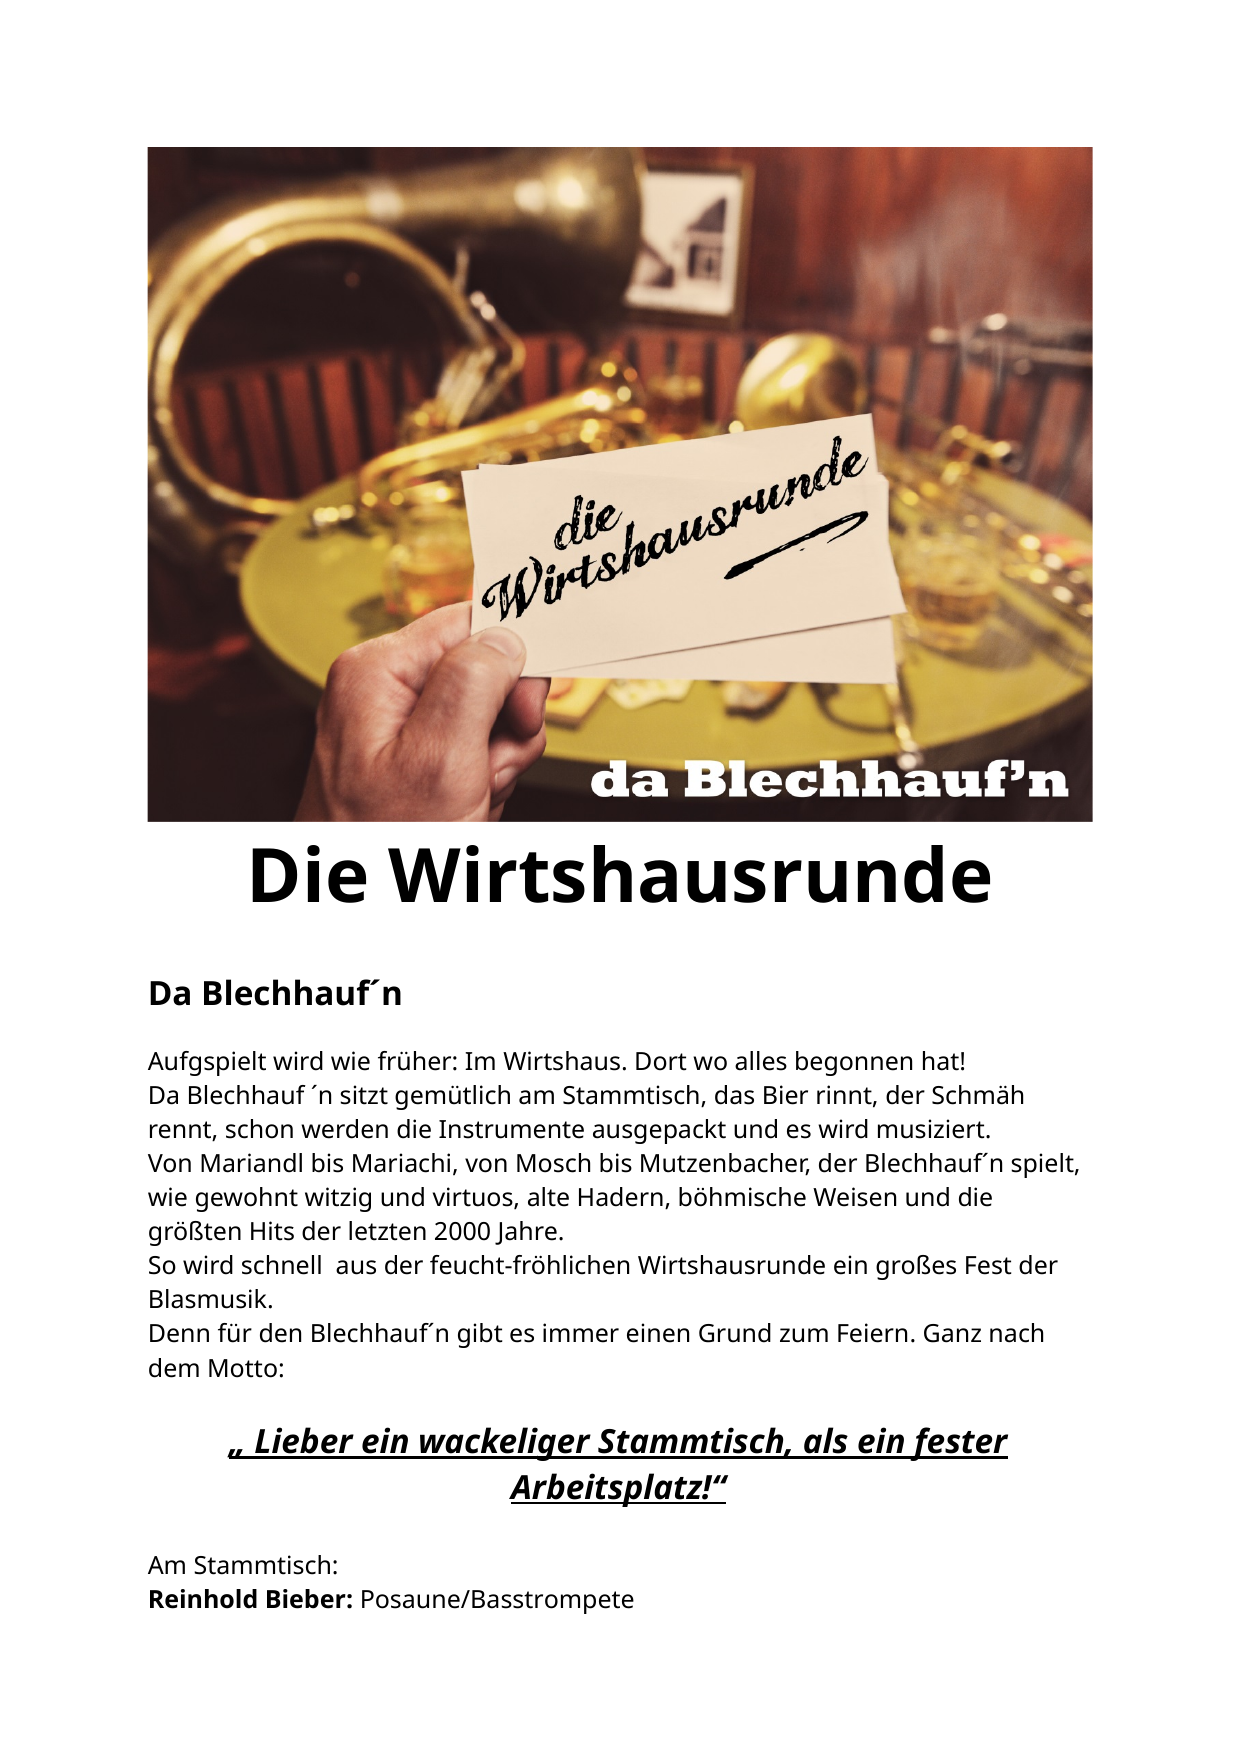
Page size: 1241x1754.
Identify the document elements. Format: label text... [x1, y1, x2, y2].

text Von Mariandl bis Mariachi, von Mosch bis Mutzenbacher, der Blechhauf´n spielt, wie gewohnt witzig und virtuos, alte Hadern, böhmische Weisen und die größten Hits der letzten 2000 Jahre. [148, 1146, 1093, 1248]
text Denn für den Blechhauf´n gibt es immer einen Grund zum Feiern. Ganz nach dem Motto: [148, 1316, 1093, 1384]
text Da Blechhauf ´n sitzt gemütlich am Stammtisch, das Bier rinnt, der Schmäh rennt, schon werden die Instrumente ausgepackt und es wird musiziert. [148, 1078, 1093, 1146]
text So wird schnell aus der feucht-fröhlichen Wirtshausrunde ein großes Fest der Blasmusik. [148, 1248, 1093, 1316]
text Am Stammtisch: [148, 1547, 1093, 1582]
text Da Blechhauf´n [148, 969, 1093, 1015]
text Aufgspielt wird wie früher: Im Wirtshaus. Dort wo alles begonnen hat! [148, 1044, 1093, 1078]
text Reinhold Bieber: Posaune/Basstrompete [148, 1582, 1093, 1616]
text Die Wirtshausrunde [148, 822, 1093, 924]
text „ Lieber ein wackeliger Stammtisch, als ein fester Arbeitsplatz!“ [148, 1418, 1093, 1509]
picture [147, 147, 1093, 822]
